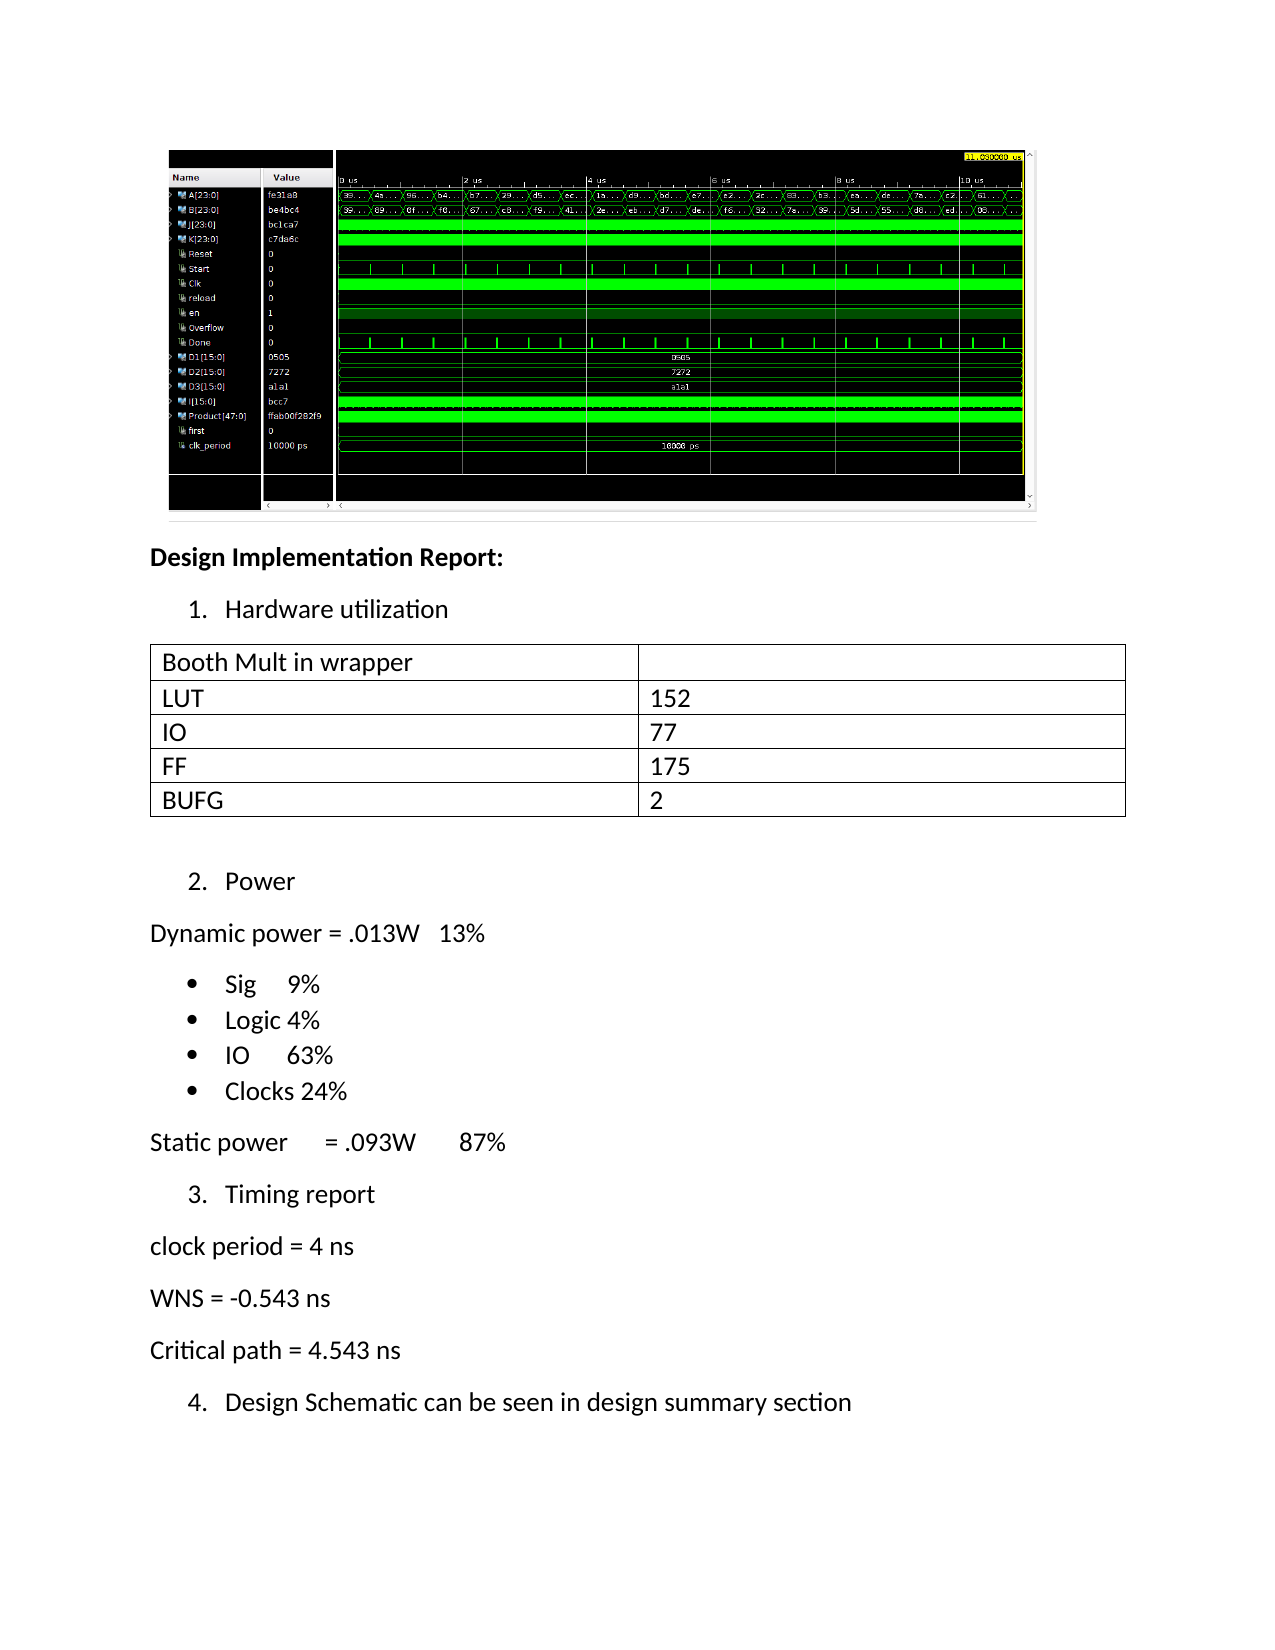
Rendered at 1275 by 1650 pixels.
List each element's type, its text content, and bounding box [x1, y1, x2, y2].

list Clocks 24% [187, 1074, 1125, 1107]
list Design Schematic can be seen in design summary section [187, 1386, 1125, 1418]
text WNS = -0.543 ns [150, 1282, 1125, 1314]
table_header Booth Mult in wrapper [151, 645, 638, 680]
table_cell 175 [639, 749, 1125, 782]
text Static power = .093W 87% [150, 1126, 1125, 1159]
list Hardware utilization [187, 592, 1125, 625]
text Critical path = 4.543 ns [150, 1333, 1125, 1367]
table_cell BUFG [151, 783, 638, 816]
list Power [187, 864, 1125, 897]
list Logic 4% [187, 1003, 1125, 1036]
text Dynamic power = .013W 13% [150, 916, 1125, 949]
table_cell FF [151, 749, 638, 782]
table_header [639, 645, 1125, 680]
text Design Implementation Report: [150, 540, 1125, 573]
table_cell 152 [639, 681, 1125, 714]
table_cell 77 [639, 715, 1125, 748]
text clock period = 4 ns [150, 1229, 1125, 1263]
list Timing report [187, 1178, 1125, 1211]
table_cell IO [151, 715, 638, 748]
list IO 63% [187, 1038, 1125, 1071]
table_cell LUT [151, 681, 638, 714]
list Sig 9% [187, 968, 1125, 1001]
table_cell 2 [639, 783, 1125, 816]
